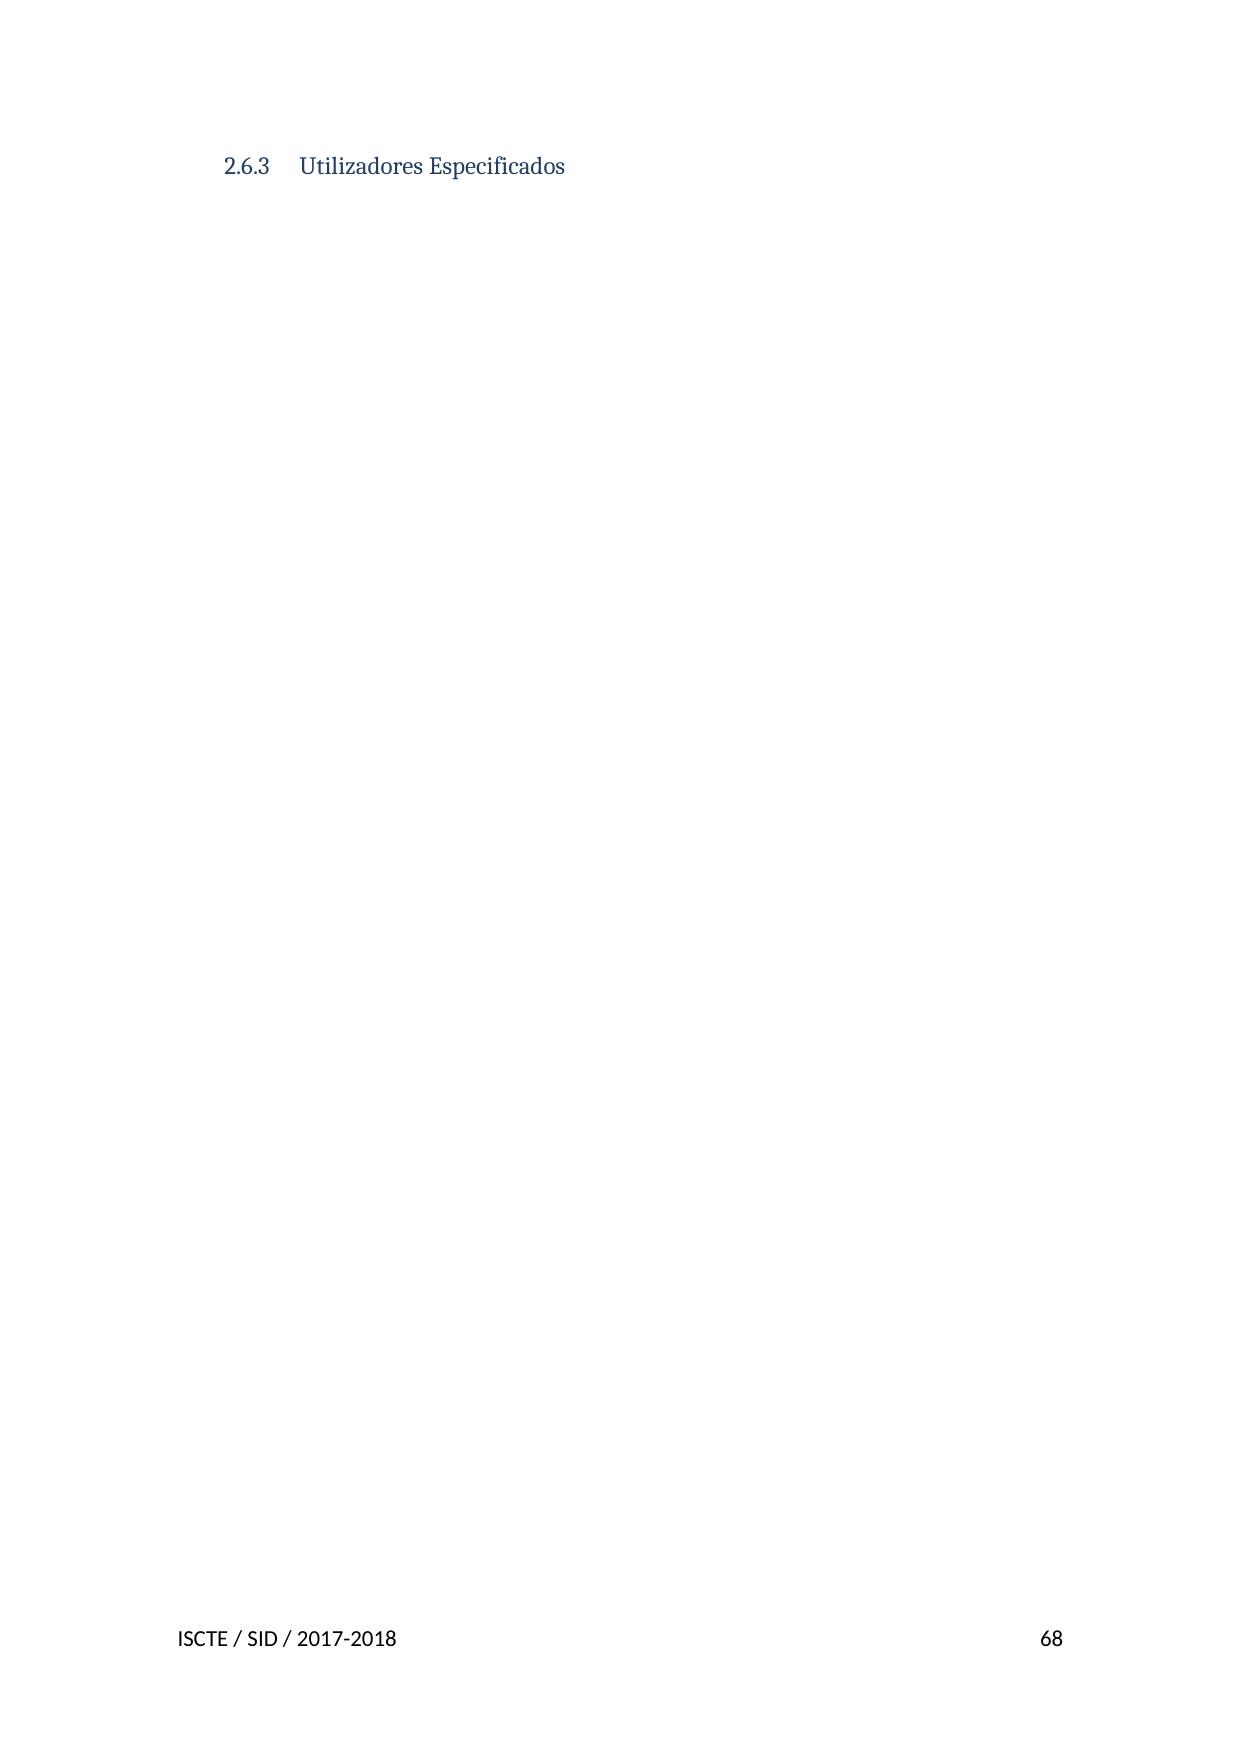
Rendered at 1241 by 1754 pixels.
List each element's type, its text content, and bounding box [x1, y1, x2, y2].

subtitle Utilizadores Especificados [224, 152, 1063, 181]
